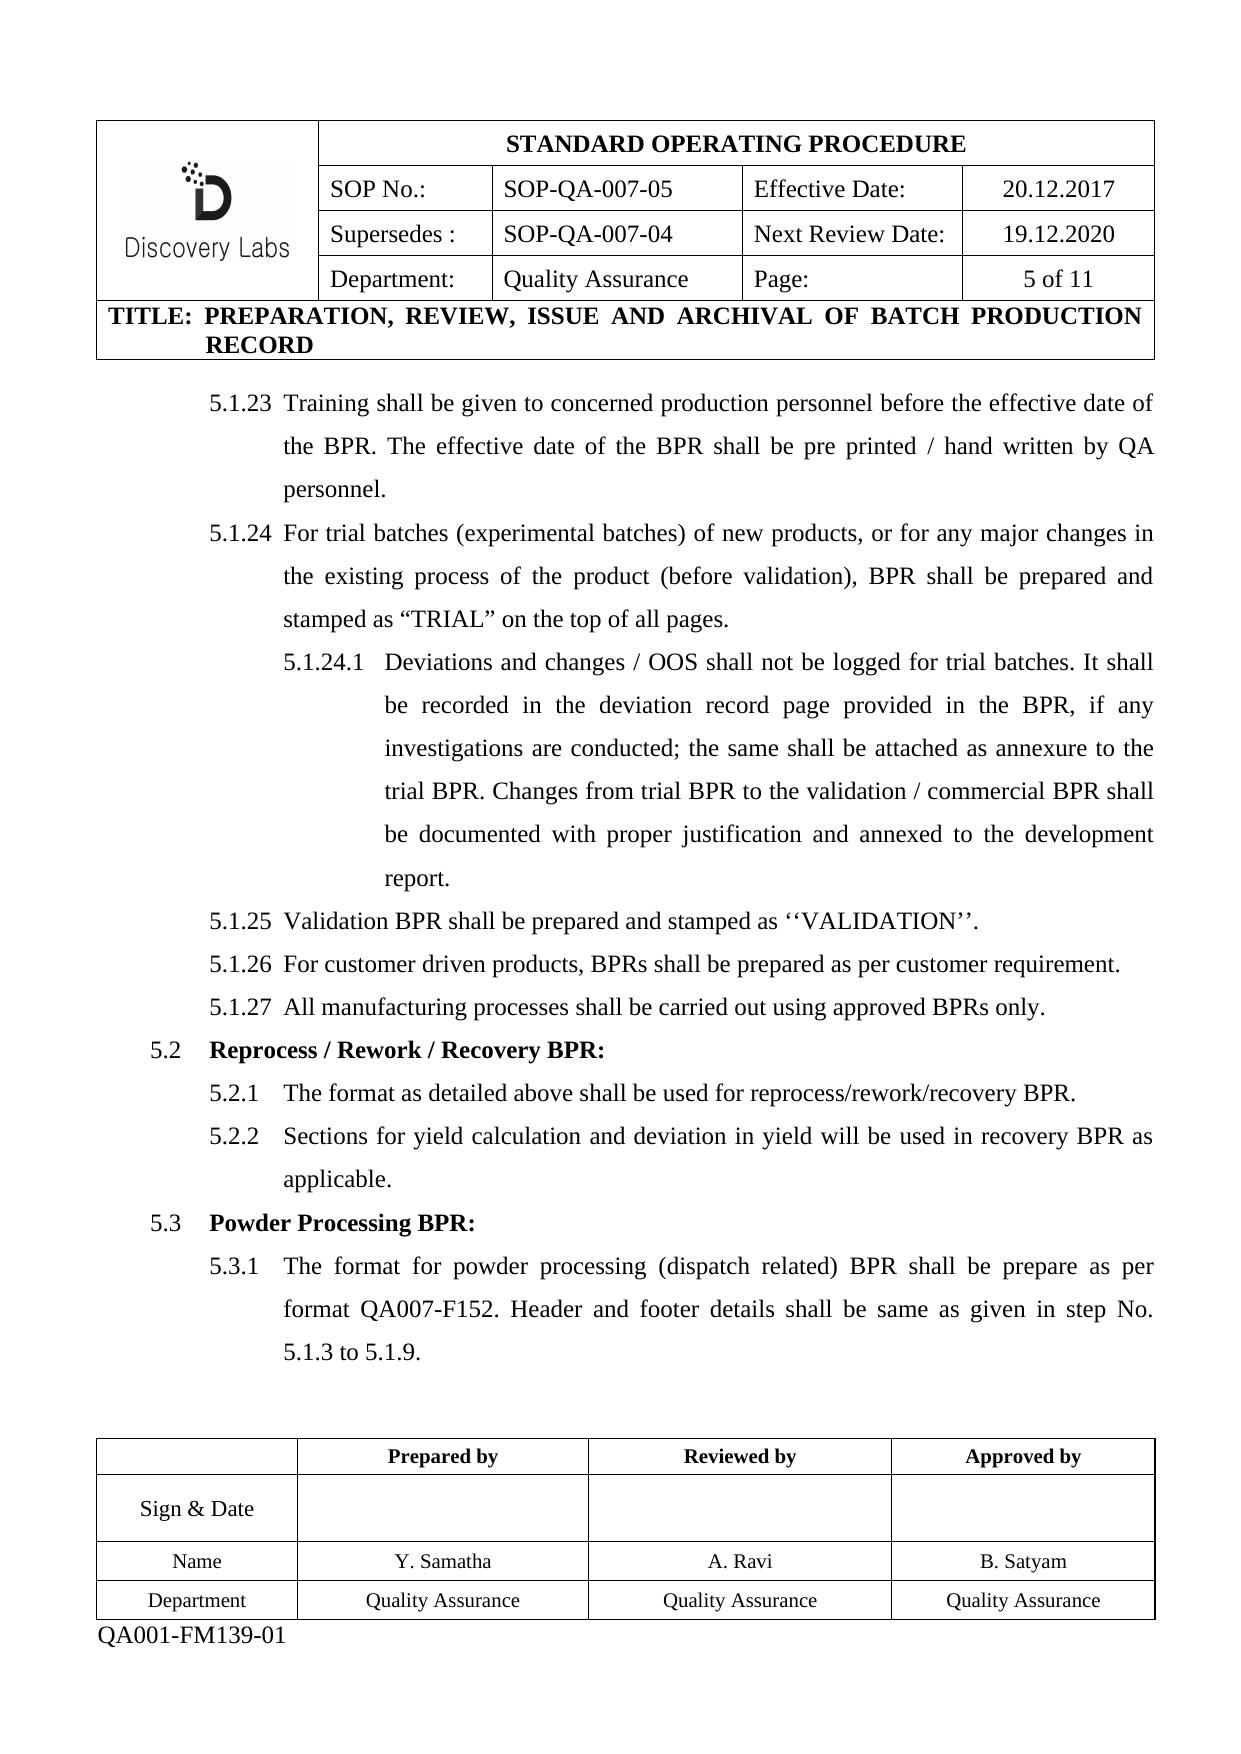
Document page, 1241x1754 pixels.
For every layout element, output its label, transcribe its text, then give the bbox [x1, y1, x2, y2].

list For trial batches (experimental batches) of new products, or for any major changes in the existing process of the product (before validation), BPR shall be prepared and stamped as “TRIAL” on the top of all pages. [209, 518, 1155, 633]
list Powder Processing BPR: [150, 1208, 1143, 1236]
list Sections for yield calculation and deviation in yield will be used in recovery BPR as applicable. [209, 1121, 1155, 1193]
list Validation BPR shall be prepared and stamped as ‘‘VALIDATION’’. [209, 906, 1155, 934]
list All manufacturing processes shall be carried out using approved BPRs only. [209, 992, 1155, 1021]
list For customer driven products, BPRs shall be prepared as per customer requirement. [209, 949, 1155, 978]
list The format for powder processing (dispatch related) BPR shall be prepare as per format QA007-F152. Header and footer details shall be same as given in step No. 5.1.3 to 5.1.9. [209, 1251, 1155, 1366]
list Deviations and changes / OOS shall not be logged for trial batches. It shall be recorded in the deviation record page provided in the BPR, if any investigations are conducted; the same shall be attached as annexure to the trial BPR. Changes from trial BPR to the validation / commercial BPR shall be documented with proper justification and annexed to the development report. [283, 647, 1155, 891]
list The format as detailed above shall be used for reprocess/rework/recovery BPR. [209, 1078, 1155, 1107]
list Training shall be given to concerned production personnel before the effective date of the BPR. The effective date of the BPR shall be pre printed / hand written by QA personnel. [209, 388, 1155, 503]
list Reprocess / Rework / Recovery BPR: [150, 1035, 1143, 1064]
